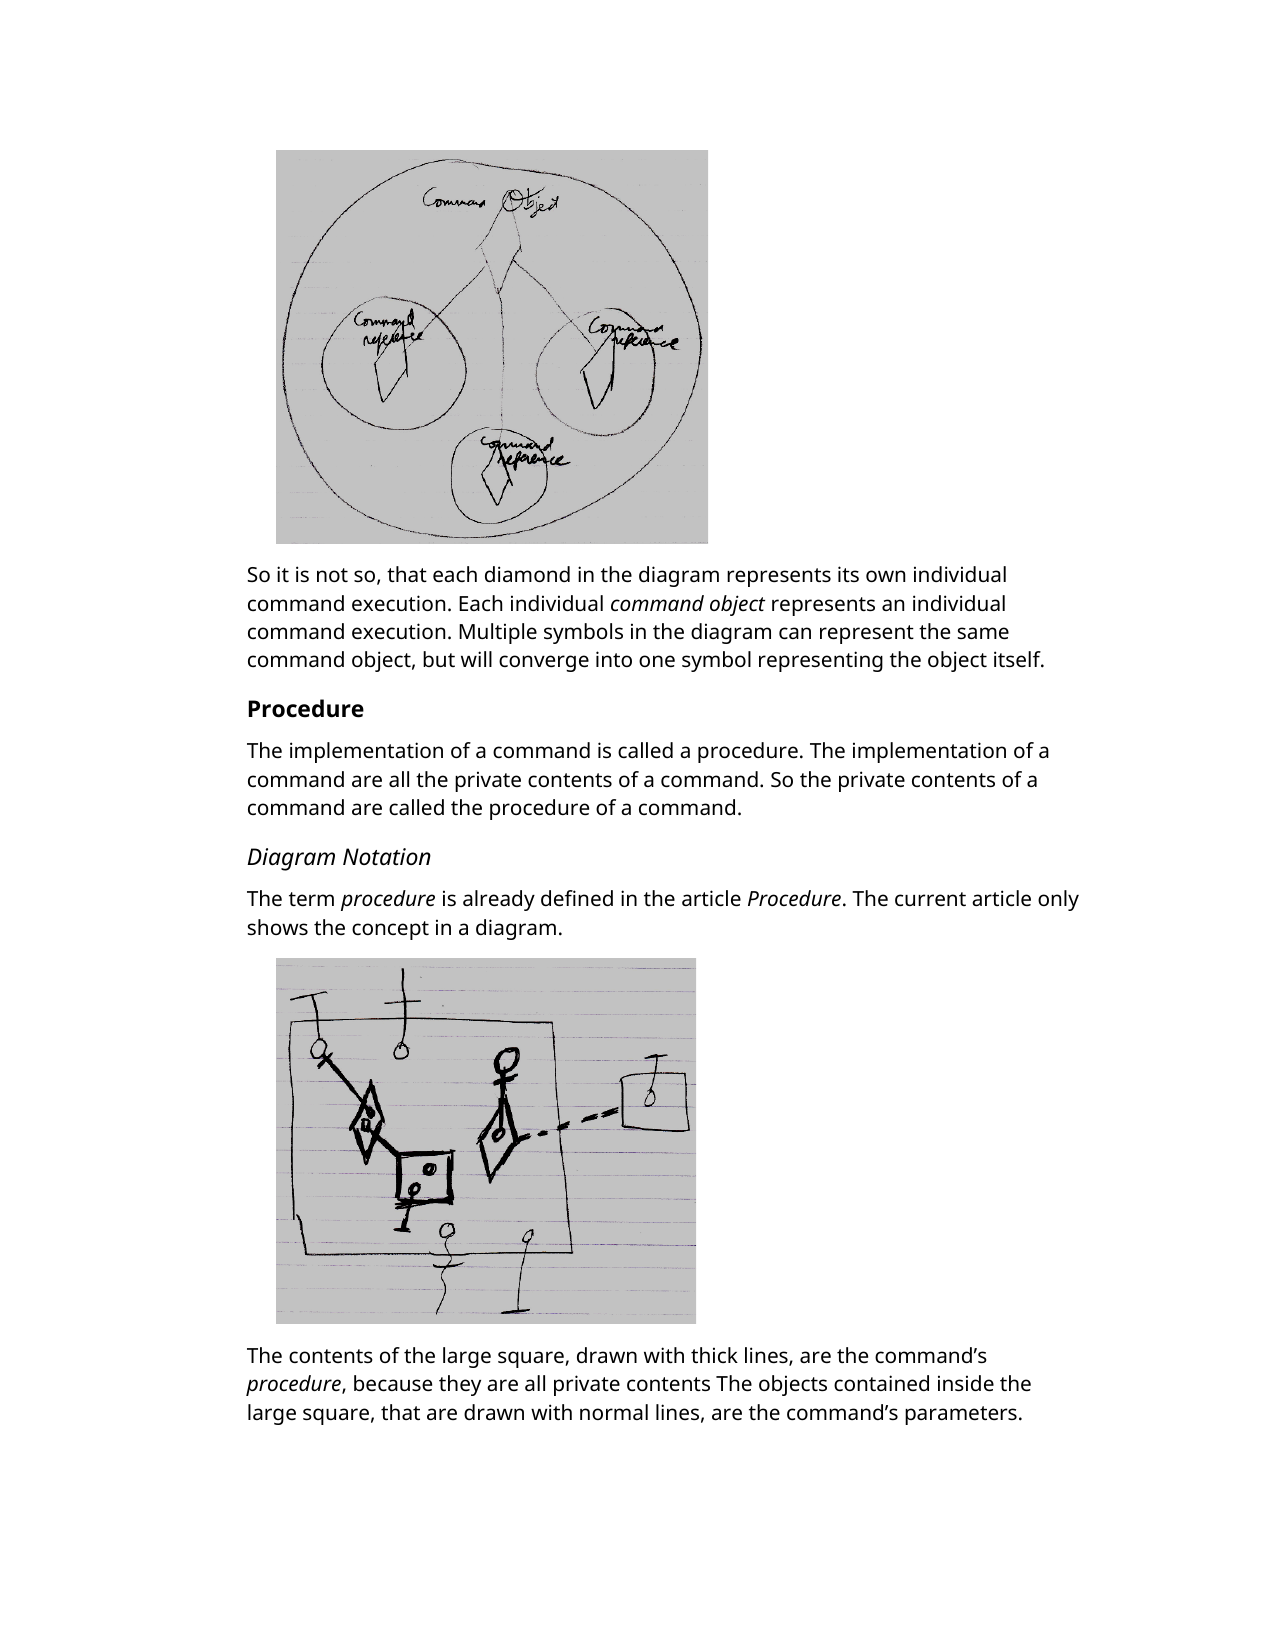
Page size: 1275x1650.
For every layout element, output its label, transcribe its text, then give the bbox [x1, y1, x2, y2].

text So it is not so, that each diamond in the diagram represents its own individual command execution. Each individual command object represents an individual command execution. Multiple symbols in the diagram can represent the same command object, but will converge into one symbol representing the object itself. [247, 560, 1087, 674]
text The term procedure is already defined in the article Procedure. The current article only shows the concept in a diagram. [247, 884, 1087, 941]
picture [276, 150, 709, 544]
subtitle Procedure [247, 693, 1087, 724]
subtitle Diagram Notation [247, 841, 1087, 872]
picture [276, 958, 697, 1324]
text The implementation of a command is called a procedure. The implementation of a command are all the private contents of a command. So the private contents of a command are called the procedure of a command. [247, 736, 1087, 822]
text The contents of the large square, drawn with thick lines, are the command’s procedure, because they are all private contents The objects contained inside the large square, that are drawn with normal lines, are the command’s parameters. [247, 1341, 1087, 1426]
